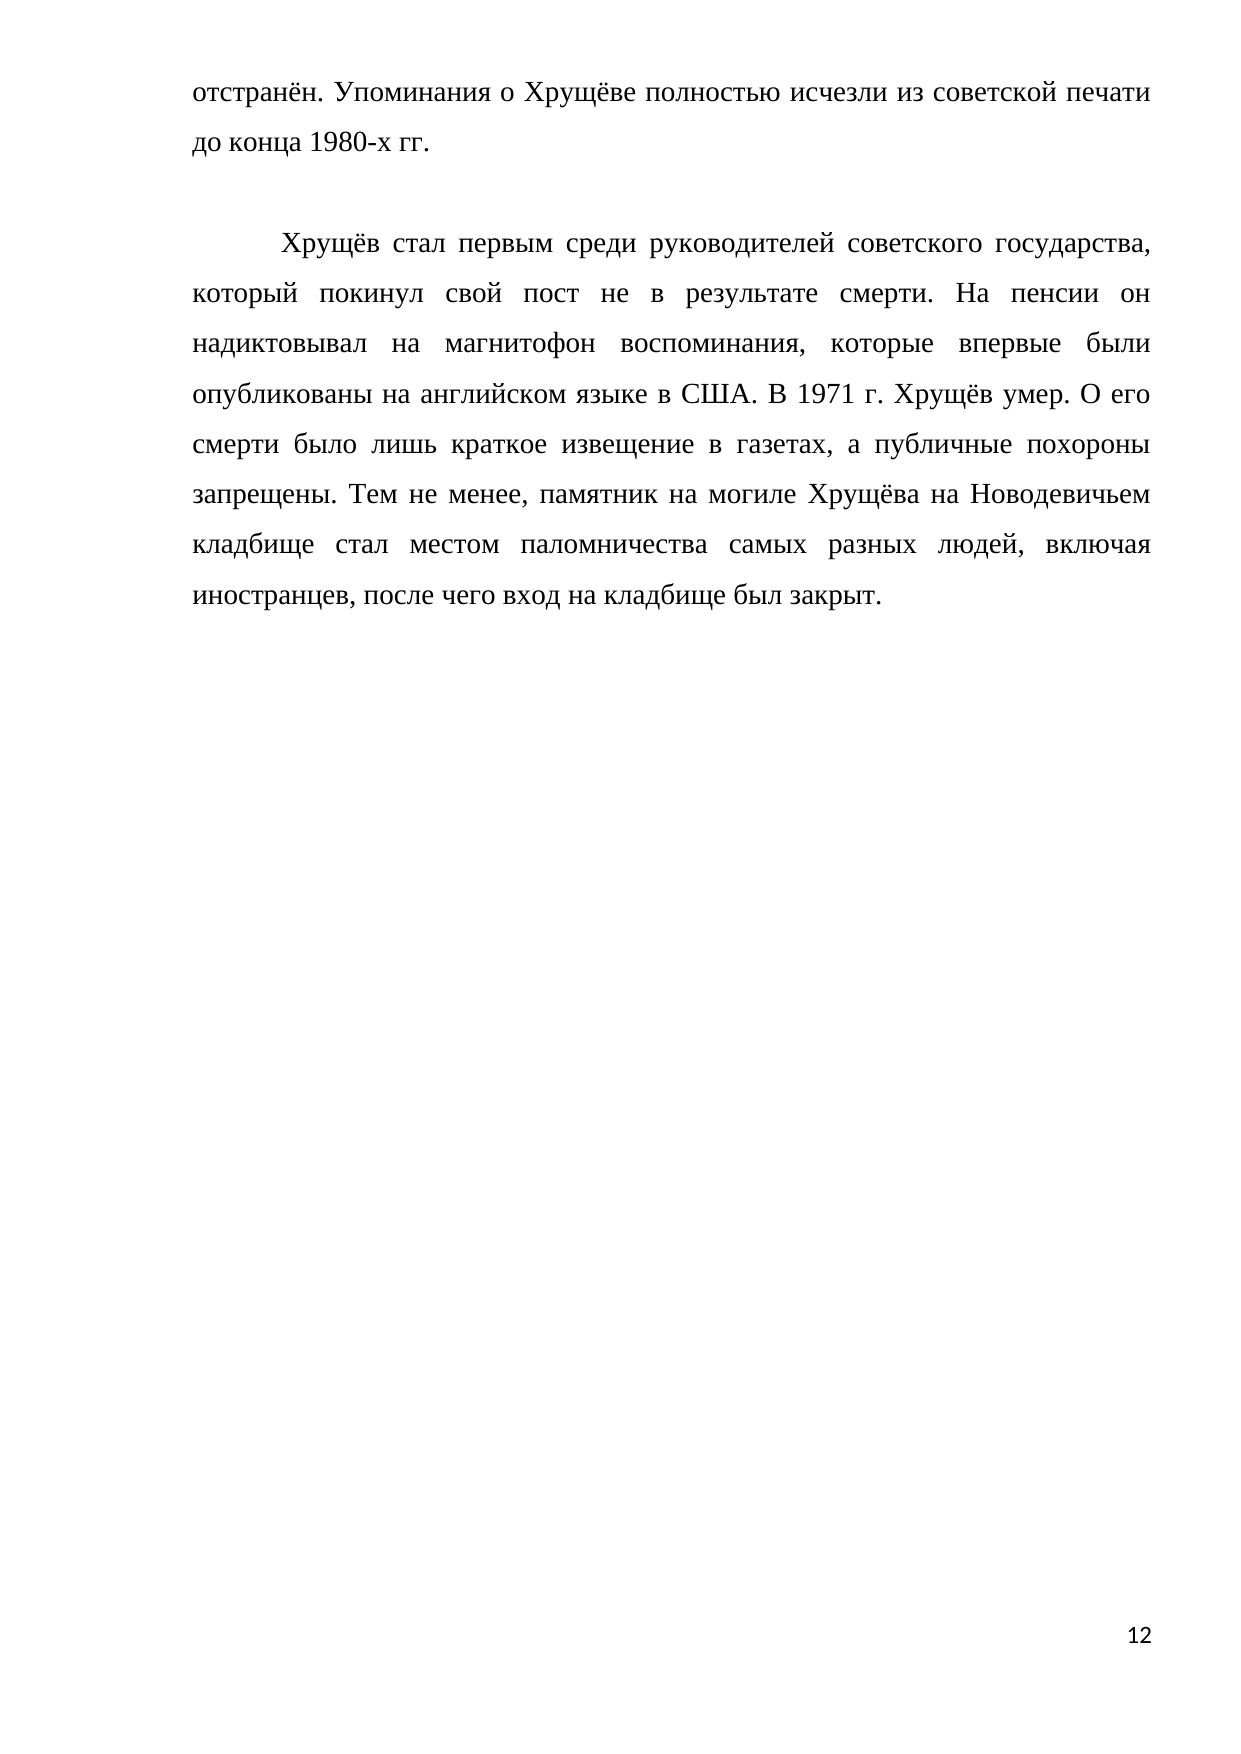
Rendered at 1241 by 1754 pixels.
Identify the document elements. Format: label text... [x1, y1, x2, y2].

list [192, 74, 1152, 158]
list Хрущёв стал первым среди руководителей советского государства, который покинул свой пост не в результате смерти. На пенсии он надиктовывал на магнитофон воспоминания, которые впервые были опубликованы на английском языке в США. В 1971 г. Хрущёв умер. О его смерти было лишь краткое извещение в газетах, а публичные похороны запрещены. Тем не менее, памятник на могиле Хрущёва на Новодевичьем кладбище стал местом паломничества самых разных людей, включая иностранцев, после чего вход на кладбище был закрыт. [192, 225, 1152, 611]
